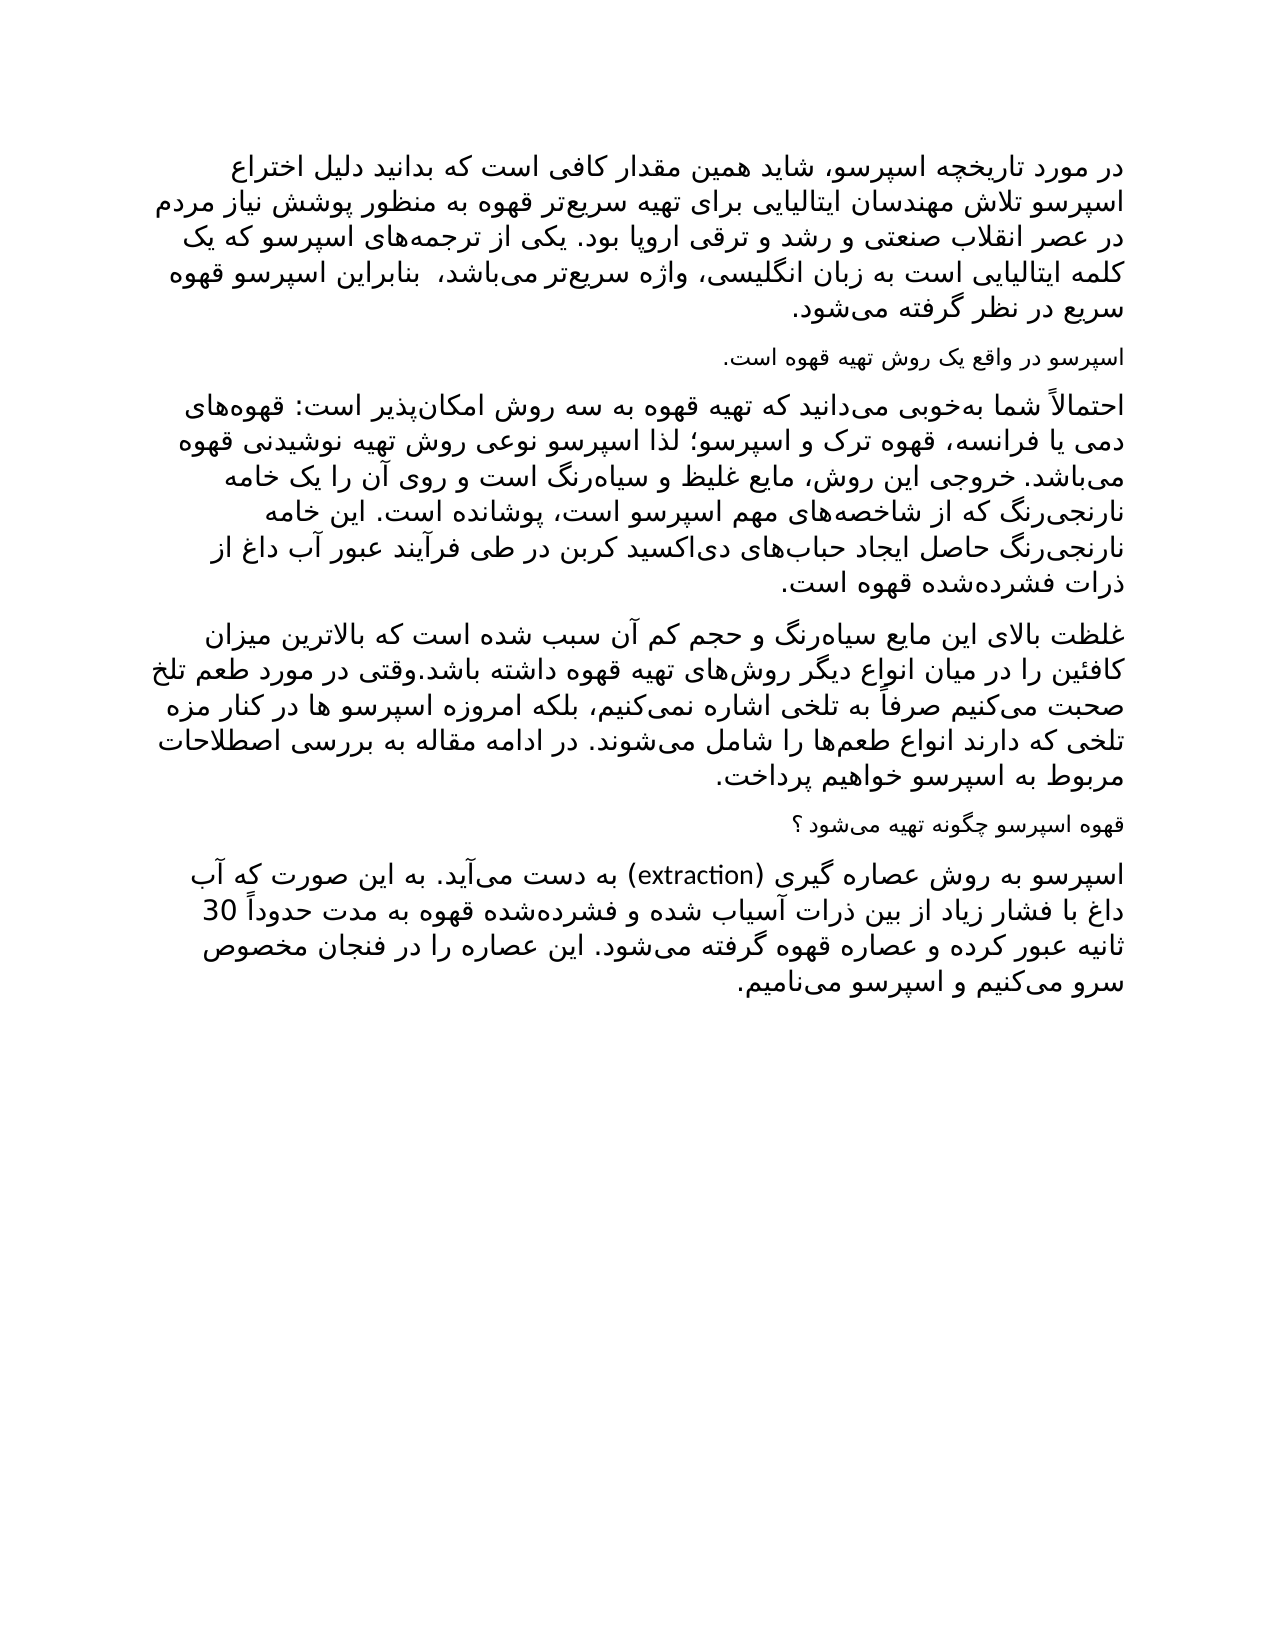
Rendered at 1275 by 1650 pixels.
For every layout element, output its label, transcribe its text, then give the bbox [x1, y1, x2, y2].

text احتمالاً شما به‌خوبی می‌دانید که تهیه قهوه به سه روش امکان‌پذیر است: قهوه‌های دمی یا فرانسه، قهوه ترک و اسپرسو؛ لذا اسپرسو نوعی روش تهیه نوشیدنی قهوه می‌باشد. خروجی این روش، مایع غلیظ و سیاه‌رنگ است و روی آن را یک خامه نارنجی‌رنگ که از شاخصه‌های مهم اسپرسو است، پوشانده است. این خامه نارنجی‌رنگ حاصل ایجاد حباب‌های دی‌اکسید کربن در طی فرآیند عبور آب داغ از ذرات فشرده‌شده قهوه است. [150, 389, 1125, 599]
text قهوه اسپرسو چگونه تهیه می‌شود ؟ [150, 811, 1125, 838]
text اسپرسو به روش عصاره گیری (extraction) به دست می‌آید. به این صورت که آب داغ با فشار زیاد از بین ذرات آسیاب شده و فشرده‌شده قهوه به مدت حدوداً 30 ثانیه عبور کرده و عصاره قهوه گرفته می‌شود. این عصاره را در فنجان مخصوص سرو می‌کنیم و اسپرسو می‌نامیم. [150, 857, 1125, 997]
text غلظت بالای این مایع سیاه‌رنگ و حجم کم آن سبب شده است که بالاترین میزان کافئین را در میان انواع دیگر روش‌های تهیه قهوه داشته باشد.وقتی در مورد طعم تلخ صحبت می‌کنیم صرفاً به تلخی اشاره نمی‌کنیم، بلکه امروزه اسپرسو ها در کنار مزه تلخی که دارند انواع طعم‌ها را شامل می‌شوند. در ادامه مقاله به بررسی اصطلاحات مربوط به اسپرسو خواهیم پرداخت. [150, 618, 1125, 792]
text در مورد تاریخچه اسپرسو، شاید همین مقدار کافی است که بدانید دلیل اختراع اسپرسو تلاش مهندسان ایتالیایی برای تهیه سریع‌تر قهوه به منظور پوشش نیاز مردم در عصر انقلاب صنعتی و رشد و ترقی اروپا بود. یکی از ترجمه‌های اسپرسو که یک کلمه ایتالیایی است به زبان انگلیسی، واژه سریع‌تر می‌باشد، بنابراین اسپرسو قهوه سریع در نظر گرفته می‌شود. [150, 150, 1125, 324]
text اسپرسو در واقع یک روش تهیه قهوه است. [150, 344, 1125, 370]
